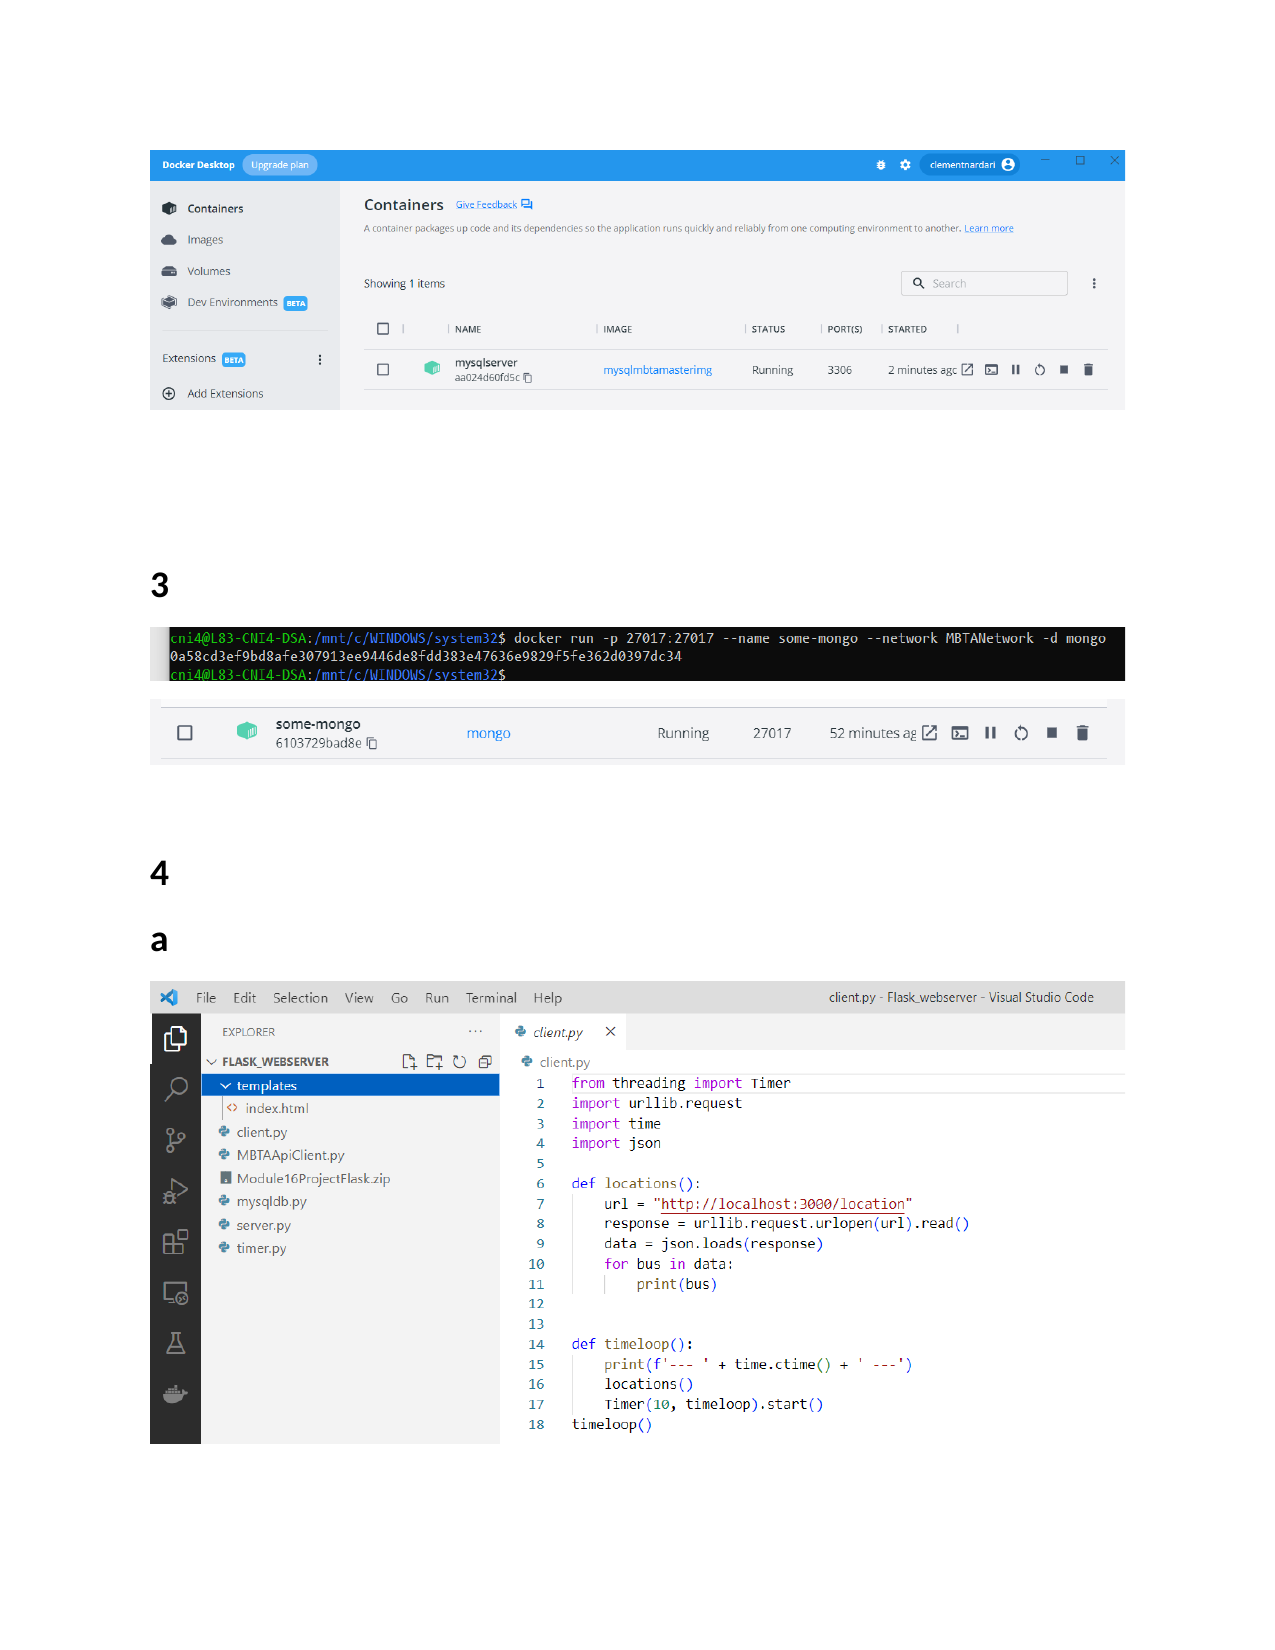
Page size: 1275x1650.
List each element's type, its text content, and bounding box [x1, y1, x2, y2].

picture [150, 627, 1125, 681]
text a [150, 915, 1125, 961]
text 4 [150, 849, 1125, 895]
text 3 [150, 561, 1125, 607]
picture [150, 699, 1125, 765]
picture [150, 981, 1125, 1444]
picture [150, 150, 1125, 410]
